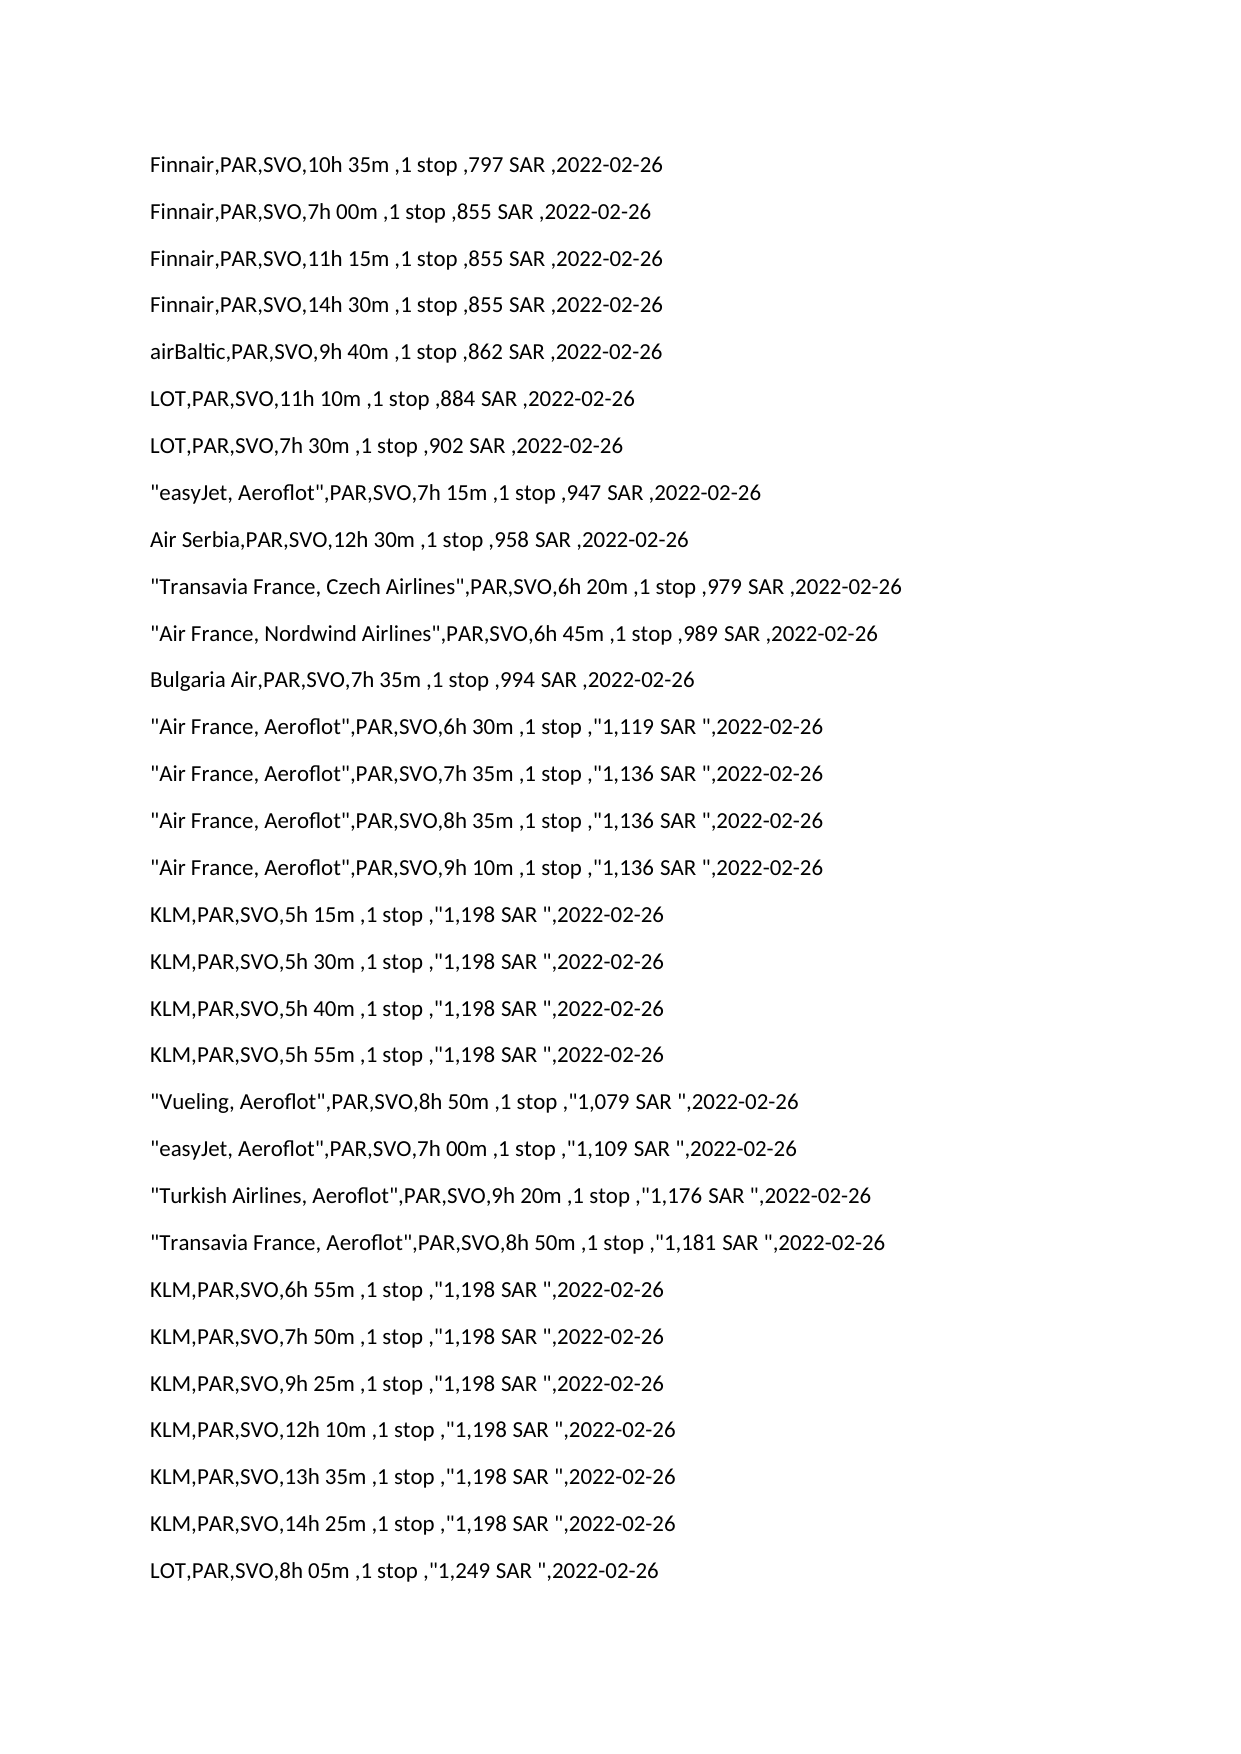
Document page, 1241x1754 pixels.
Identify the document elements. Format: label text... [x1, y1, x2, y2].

text "Air France, Aeroflot",PAR,SVO,7h 35m ,1 stop ,"1,136 SAR ",2022-02-26 [150, 759, 1090, 787]
text "Air France, Aeroflot",PAR,SVO,8h 35m ,1 stop ,"1,136 SAR ",2022-02-26 [150, 806, 1090, 834]
text LOT,PAR,SVO,8h 05m ,1 stop ,"1,249 SAR ",2022-02-26 [150, 1556, 1090, 1584]
text "easyJet, Aeroflot",PAR,SVO,7h 00m ,1 stop ,"1,109 SAR ",2022-02-26 [150, 1134, 1090, 1162]
text KLM,PAR,SVO,6h 55m ,1 stop ,"1,198 SAR ",2022-02-26 [150, 1275, 1090, 1303]
text airBaltic,PAR,SVO,9h 40m ,1 stop ,862 SAR ,2022-02-26 [150, 337, 1090, 366]
text KLM,PAR,SVO,5h 55m ,1 stop ,"1,198 SAR ",2022-02-26 [150, 1041, 1090, 1069]
text "Air France, Nordwind Airlines",PAR,SVO,6h 45m ,1 stop ,989 SAR ,2022-02-26 [150, 619, 1090, 647]
text Finnair,PAR,SVO,14h 30m ,1 stop ,855 SAR ,2022-02-26 [150, 291, 1090, 319]
text KLM,PAR,SVO,9h 25m ,1 stop ,"1,198 SAR ",2022-02-26 [150, 1369, 1090, 1397]
text Finnair,PAR,SVO,10h 35m ,1 stop ,797 SAR ,2022-02-26 [150, 150, 1090, 178]
text "easyJet, Aeroflot",PAR,SVO,7h 15m ,1 stop ,947 SAR ,2022-02-26 [150, 478, 1090, 506]
text Finnair,PAR,SVO,7h 00m ,1 stop ,855 SAR ,2022-02-26 [150, 197, 1090, 225]
text Air Serbia,PAR,SVO,12h 30m ,1 stop ,958 SAR ,2022-02-26 [150, 525, 1090, 553]
text KLM,PAR,SVO,5h 15m ,1 stop ,"1,198 SAR ",2022-02-26 [150, 900, 1090, 928]
text KLM,PAR,SVO,13h 35m ,1 stop ,"1,198 SAR ",2022-02-26 [150, 1462, 1090, 1491]
text "Vueling, Aeroflot",PAR,SVO,8h 50m ,1 stop ,"1,079 SAR ",2022-02-26 [150, 1087, 1090, 1116]
text Bulgaria Air,PAR,SVO,7h 35m ,1 stop ,994 SAR ,2022-02-26 [150, 666, 1090, 694]
text Finnair,PAR,SVO,11h 15m ,1 stop ,855 SAR ,2022-02-26 [150, 244, 1090, 272]
text LOT,PAR,SVO,11h 10m ,1 stop ,884 SAR ,2022-02-26 [150, 384, 1090, 412]
text "Air France, Aeroflot",PAR,SVO,6h 30m ,1 stop ,"1,119 SAR ",2022-02-26 [150, 712, 1090, 741]
text KLM,PAR,SVO,7h 50m ,1 stop ,"1,198 SAR ",2022-02-26 [150, 1322, 1090, 1350]
text "Transavia France, Aeroflot",PAR,SVO,8h 50m ,1 stop ,"1,181 SAR ",2022-02-26 [150, 1228, 1090, 1256]
text KLM,PAR,SVO,5h 40m ,1 stop ,"1,198 SAR ",2022-02-26 [150, 994, 1090, 1022]
text "Transavia France, Czech Airlines",PAR,SVO,6h 20m ,1 stop ,979 SAR ,2022-02-26 [150, 572, 1090, 600]
text KLM,PAR,SVO,5h 30m ,1 stop ,"1,198 SAR ",2022-02-26 [150, 947, 1090, 975]
text LOT,PAR,SVO,7h 30m ,1 stop ,902 SAR ,2022-02-26 [150, 431, 1090, 459]
text "Turkish Airlines, Aeroflot",PAR,SVO,9h 20m ,1 stop ,"1,176 SAR ",2022-02-26 [150, 1181, 1090, 1209]
text KLM,PAR,SVO,12h 10m ,1 stop ,"1,198 SAR ",2022-02-26 [150, 1416, 1090, 1444]
text "Air France, Aeroflot",PAR,SVO,9h 10m ,1 stop ,"1,136 SAR ",2022-02-26 [150, 853, 1090, 881]
text KLM,PAR,SVO,14h 25m ,1 stop ,"1,198 SAR ",2022-02-26 [150, 1509, 1090, 1537]
